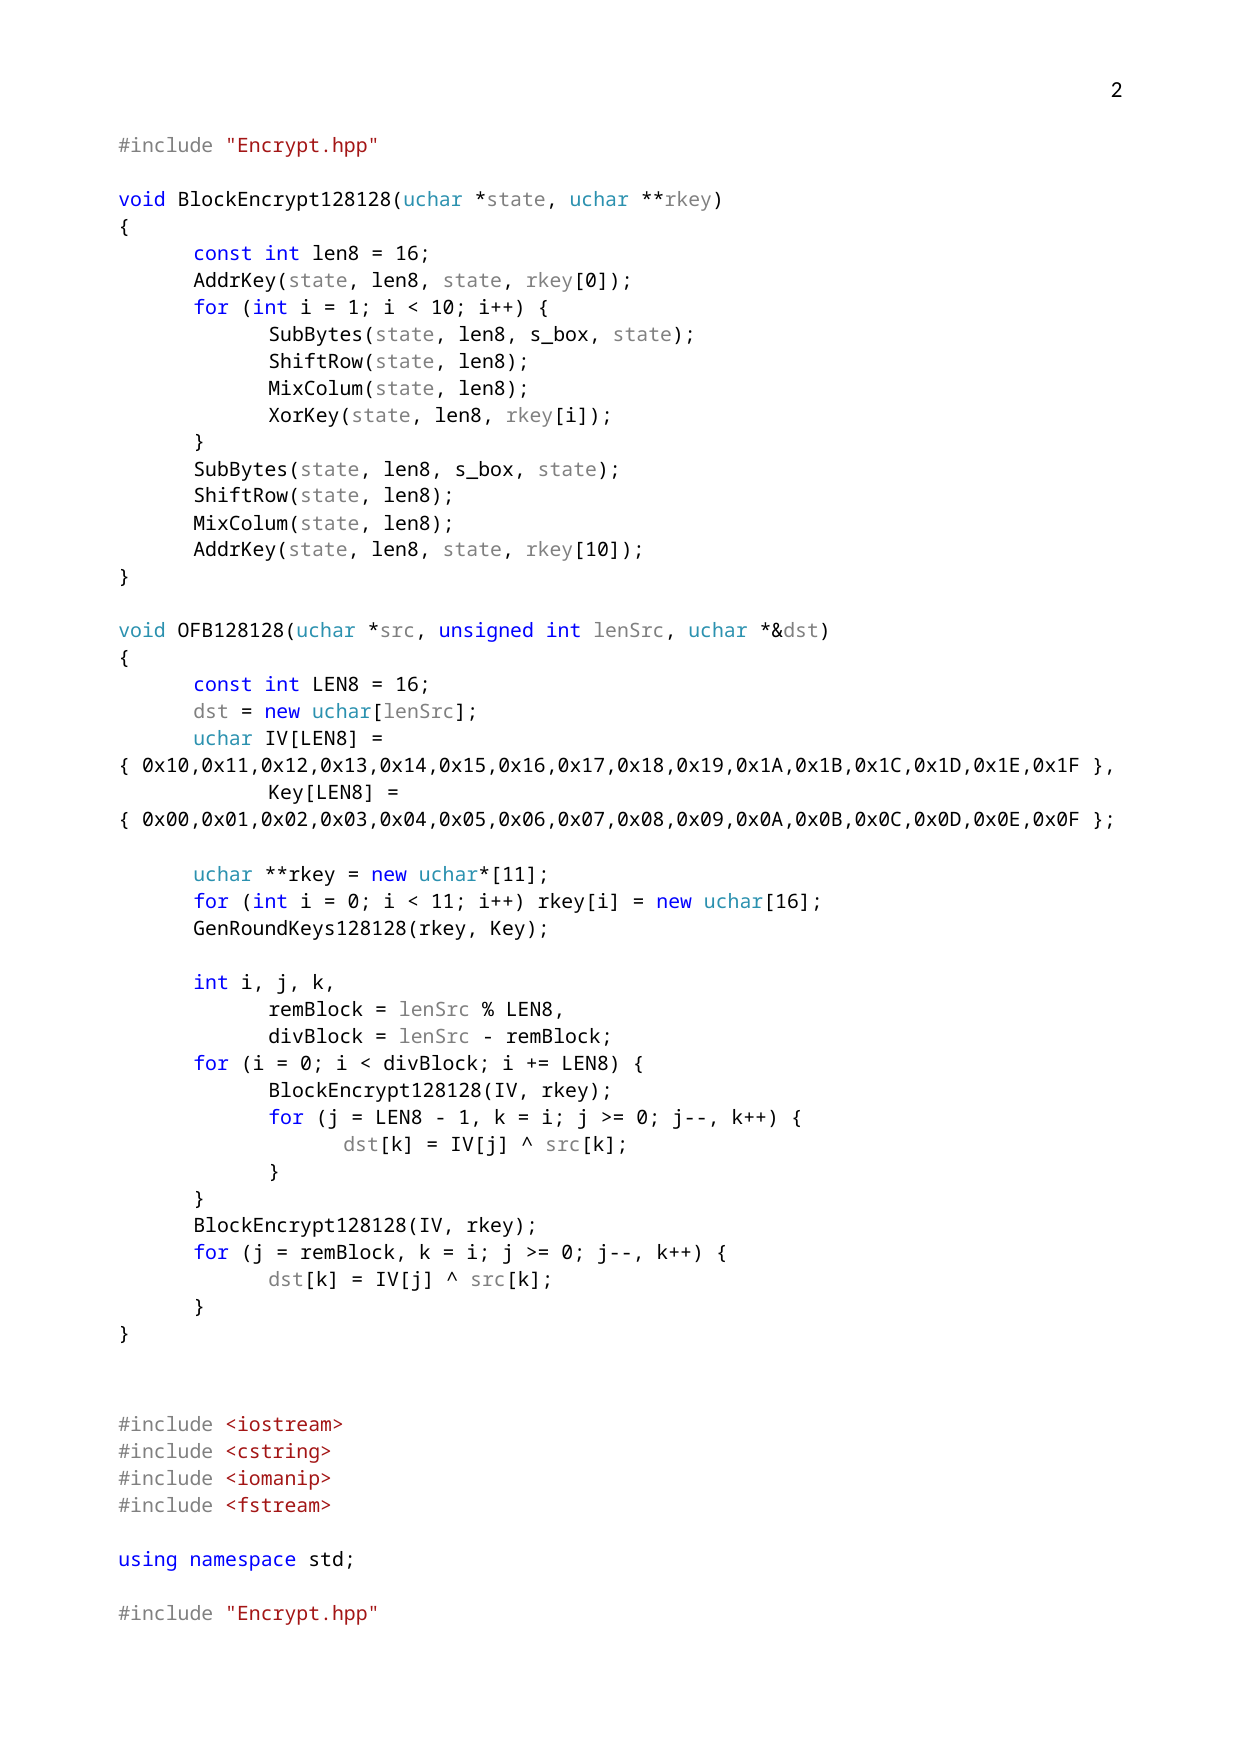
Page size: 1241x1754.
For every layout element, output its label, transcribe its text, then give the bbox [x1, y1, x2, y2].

text divBlock = lenSrc - remBlock; [118, 1022, 1122, 1049]
text XorKey(state, len8, rkey[i]); [118, 401, 1122, 428]
text AddrKey(state, len8, state, rkey[10]); [118, 536, 1122, 563]
text #include "Encrypt.hpp" [118, 131, 1122, 158]
text #include <iomanip> [118, 1464, 1122, 1492]
text int i, j, k, [118, 968, 1122, 995]
text MixColum(state, len8); [118, 509, 1122, 536]
text #include <cstring> [118, 1438, 1122, 1464]
text #include "Encrypt.hpp" [118, 1599, 1122, 1626]
text for (j = remBlock, k = i; j >= 0; j--, k++) { [118, 1238, 1122, 1265]
text SubBytes(state, len8, s_box, state); [118, 320, 1122, 347]
text { [118, 644, 1122, 671]
text ShiftRow(state, len8); [118, 482, 1122, 509]
text GenRoundKeys128128(rkey, Key); [118, 914, 1122, 941]
text { [118, 212, 1122, 239]
text SubBytes(state, len8, s_box, state); [118, 455, 1122, 482]
text const int LEN8 = 16; [118, 671, 1122, 698]
text } [118, 1184, 1122, 1211]
text } [118, 1292, 1122, 1319]
text } [118, 1157, 1122, 1184]
text ShiftRow(state, len8); [118, 347, 1122, 374]
text for (j = LEN8 - 1, k = i; j >= 0; j--, k++) { [118, 1103, 1122, 1130]
text remBlock = lenSrc % LEN8, [118, 995, 1122, 1022]
text dst[k] = IV[j] ^ src[k]; [118, 1265, 1122, 1292]
text uchar **rkey = new uchar*[11]; [118, 861, 1122, 887]
text void BlockEncrypt128128(uchar *state, uchar **rkey) [118, 185, 1122, 212]
text const int len8 = 16; [118, 239, 1122, 266]
text for (i = 0; i < divBlock; i += LEN8) { [118, 1049, 1122, 1076]
text using namespace std; [118, 1546, 1122, 1572]
text AddrKey(state, len8, state, rkey[0]); [118, 266, 1122, 293]
text void OFB128128(uchar *src, unsigned int lenSrc, uchar *&dst) [118, 617, 1122, 644]
text #include <fstream> [118, 1492, 1122, 1518]
text BlockEncrypt128128(IV, rkey); [118, 1211, 1122, 1238]
text } [118, 428, 1122, 455]
text } [118, 563, 1122, 590]
text uchar IV[LEN8] = { 0x10,0x11,0x12,0x13,0x14,0x15,0x16,0x17,0x18,0x19,0x1A,0x1B,0x1C,0x1D,0x1E,0x1F }, [118, 724, 1122, 778]
text } [118, 1319, 1122, 1346]
text for (int i = 0; i < 11; i++) rkey[i] = new uchar[16]; [118, 887, 1122, 914]
text for (int i = 1; i < 10; i++) { [118, 293, 1122, 320]
text dst = new uchar[lenSrc]; [118, 698, 1122, 724]
text #include <iostream> [118, 1411, 1122, 1438]
text Key[LEN8] = { 0x00,0x01,0x02,0x03,0x04,0x05,0x06,0x07,0x08,0x09,0x0A,0x0B,0x0C,0x0D,0x0E,0x0F }; [118, 778, 1122, 832]
text BlockEncrypt128128(IV, rkey); [118, 1076, 1122, 1103]
text dst[k] = IV[j] ^ src[k]; [118, 1130, 1122, 1157]
text MixColum(state, len8); [118, 374, 1122, 401]
